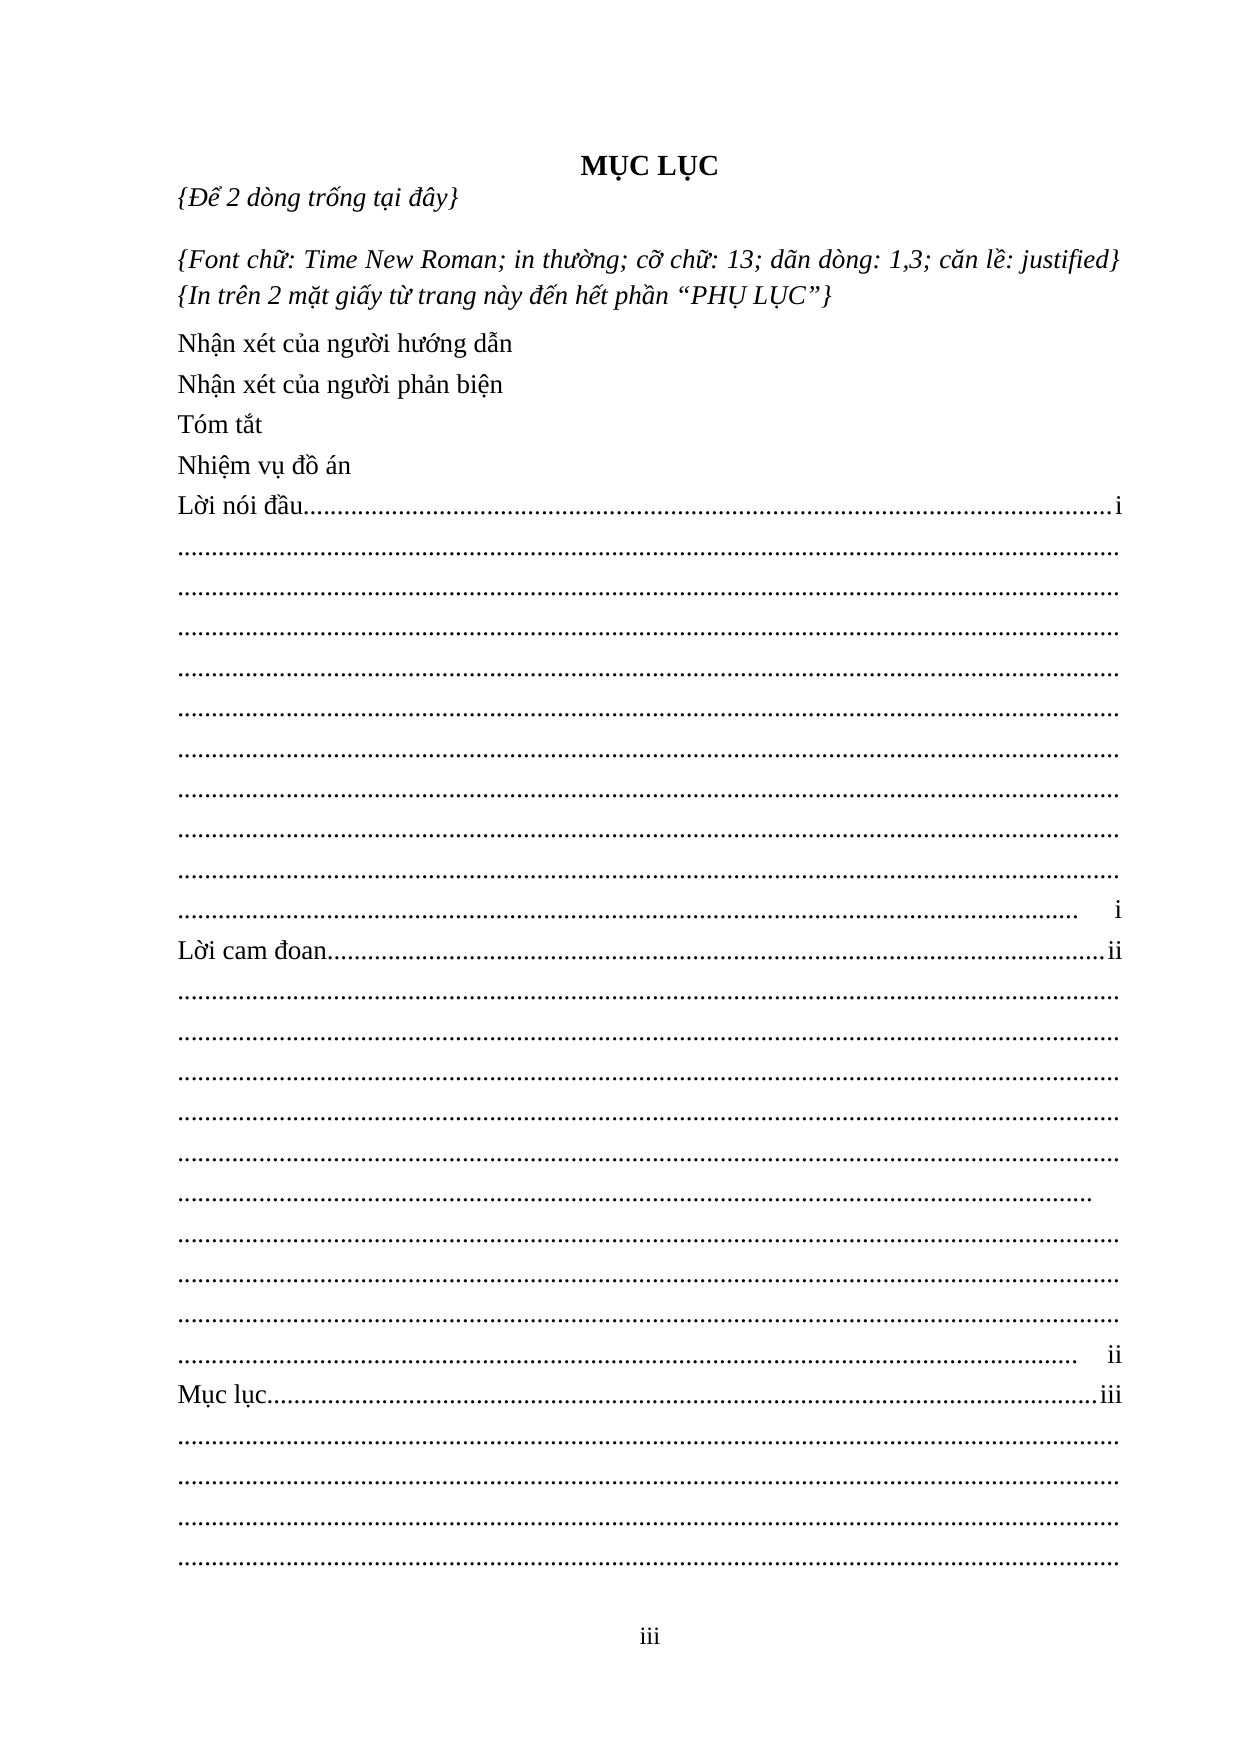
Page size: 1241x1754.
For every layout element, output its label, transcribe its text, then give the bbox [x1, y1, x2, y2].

text MỤC LỤC [177, 148, 1122, 181]
text {Font chữ: Time New Roman; in thường; cỡ chữ: 13; dãn dòng: 1,3; căn lề: justified}{In trên 2 mặt giấy từ trang này đến hết phần “PHỤ LỤC”} [177, 243, 1122, 310]
text Mục lục iii iii [177, 1378, 1122, 1571]
text Lời nói đầu i i [177, 489, 1122, 924]
text Nhận xét của người phản biện [177, 368, 1122, 399]
text Nhiệm vụ đồ án [177, 449, 1122, 480]
text {Để 2 dòng trống tại đây} [177, 181, 1122, 212]
text Tóm tắt [177, 408, 1122, 439]
text Nhận xét của người hướng dẫn [177, 327, 1122, 359]
text Lời cam đoan ii ii [177, 934, 1122, 1369]
